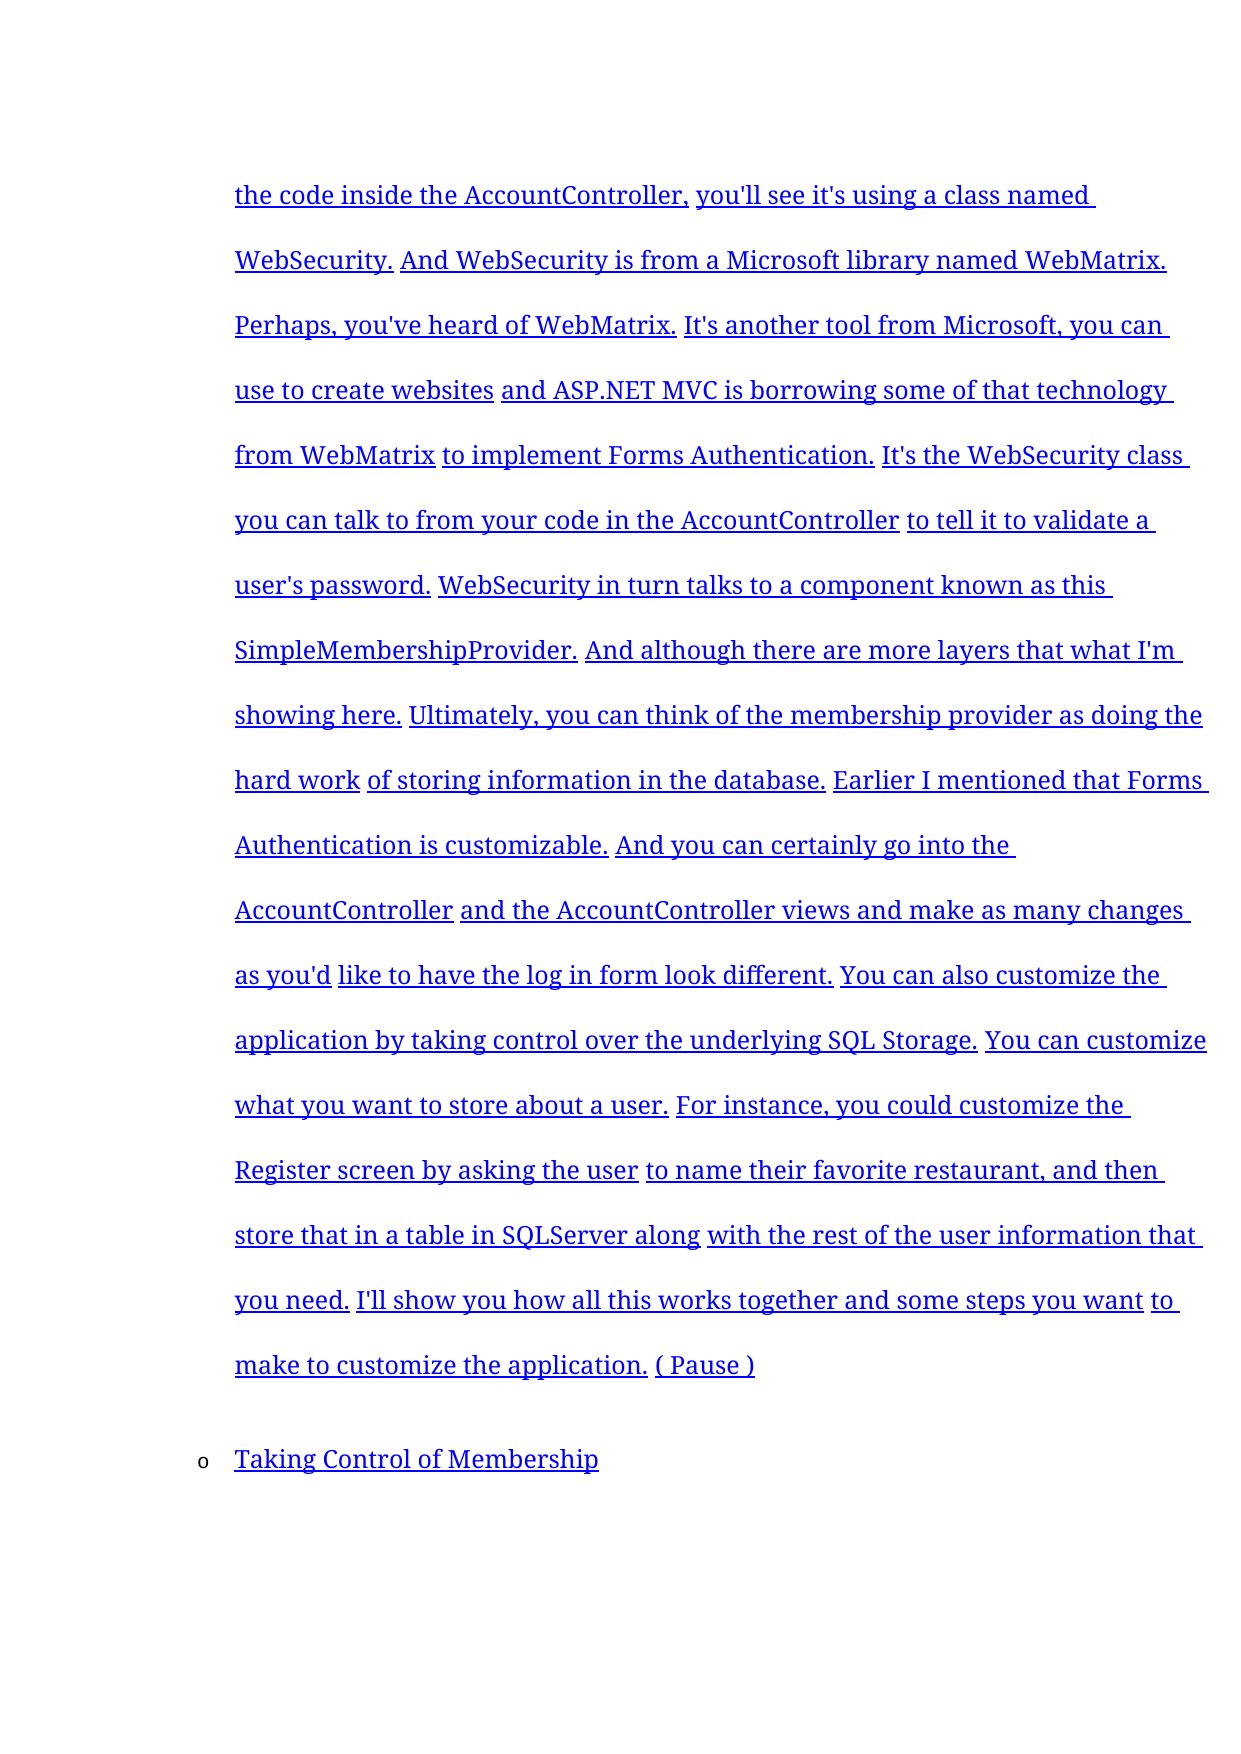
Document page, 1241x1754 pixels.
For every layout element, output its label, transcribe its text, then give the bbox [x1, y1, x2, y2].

list Taking Control of Membership [197, 1426, 1209, 1491]
